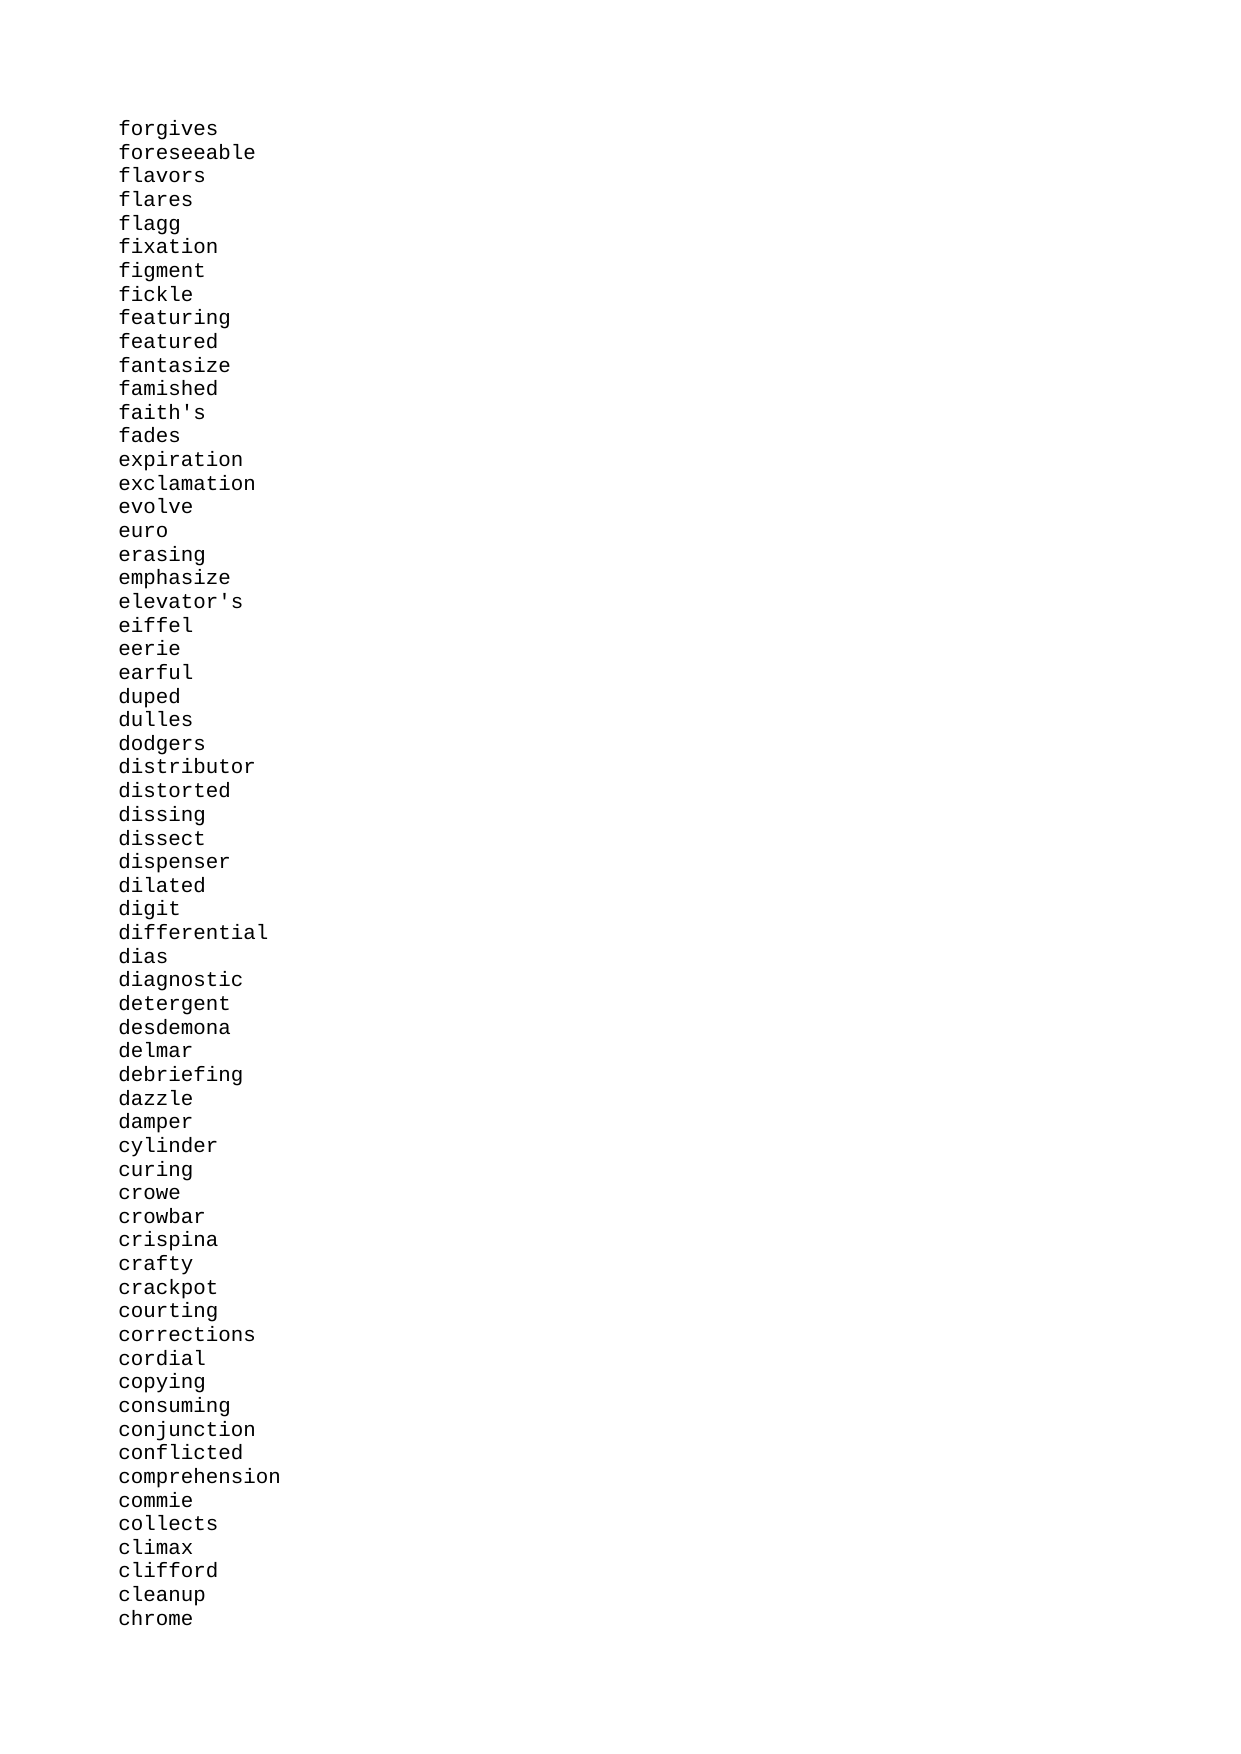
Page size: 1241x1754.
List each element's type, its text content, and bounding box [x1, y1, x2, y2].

text differential [118, 922, 1122, 946]
text cordial [118, 1348, 1122, 1371]
text erasing [118, 544, 1122, 567]
text foreseeable [118, 142, 1122, 165]
text copying [118, 1371, 1122, 1395]
text cleanup [118, 1584, 1122, 1608]
text flares [118, 189, 1122, 213]
text evolve [118, 496, 1122, 520]
text dilated [118, 875, 1122, 898]
text figment [118, 260, 1122, 284]
text delmar [118, 1040, 1122, 1064]
text forgives [118, 118, 1122, 142]
text flavors [118, 165, 1122, 189]
text curing [118, 1158, 1122, 1182]
text dissing [118, 804, 1122, 827]
text damper [118, 1111, 1122, 1135]
text crackpot [118, 1277, 1122, 1300]
text fickle [118, 284, 1122, 307]
text flagg [118, 213, 1122, 236]
text dodgers [118, 733, 1122, 757]
text digit [118, 898, 1122, 922]
text dulles [118, 709, 1122, 733]
text dissect [118, 827, 1122, 851]
text distributor [118, 757, 1122, 780]
text crafty [118, 1253, 1122, 1277]
text crispina [118, 1229, 1122, 1253]
text euro [118, 520, 1122, 544]
text cylinder [118, 1135, 1122, 1158]
text courting [118, 1300, 1122, 1324]
text dispenser [118, 851, 1122, 875]
text crowe [118, 1182, 1122, 1206]
text chrome [118, 1608, 1122, 1631]
text distorted [118, 780, 1122, 804]
text collects [118, 1513, 1122, 1537]
text faith's [118, 402, 1122, 426]
text climax [118, 1537, 1122, 1561]
text crowbar [118, 1206, 1122, 1229]
text comprehension [118, 1466, 1122, 1489]
text desdemona [118, 1017, 1122, 1040]
text commie [118, 1489, 1122, 1513]
text conjunction [118, 1419, 1122, 1442]
text fantasize [118, 354, 1122, 378]
text featured [118, 331, 1122, 354]
text earful [118, 662, 1122, 686]
text elevator's [118, 591, 1122, 615]
text famished [118, 378, 1122, 402]
text diagnostic [118, 969, 1122, 993]
text conflicted [118, 1442, 1122, 1466]
text fades [118, 426, 1122, 449]
text detergent [118, 993, 1122, 1017]
text eiffel [118, 615, 1122, 638]
text emphasize [118, 567, 1122, 591]
text dazzle [118, 1088, 1122, 1111]
text fixation [118, 236, 1122, 260]
text debriefing [118, 1064, 1122, 1088]
text eerie [118, 638, 1122, 662]
text corrections [118, 1324, 1122, 1348]
text exclamation [118, 473, 1122, 496]
text duped [118, 686, 1122, 709]
text dias [118, 946, 1122, 969]
text featuring [118, 307, 1122, 331]
text clifford [118, 1561, 1122, 1584]
text consuming [118, 1395, 1122, 1419]
text expiration [118, 449, 1122, 473]
